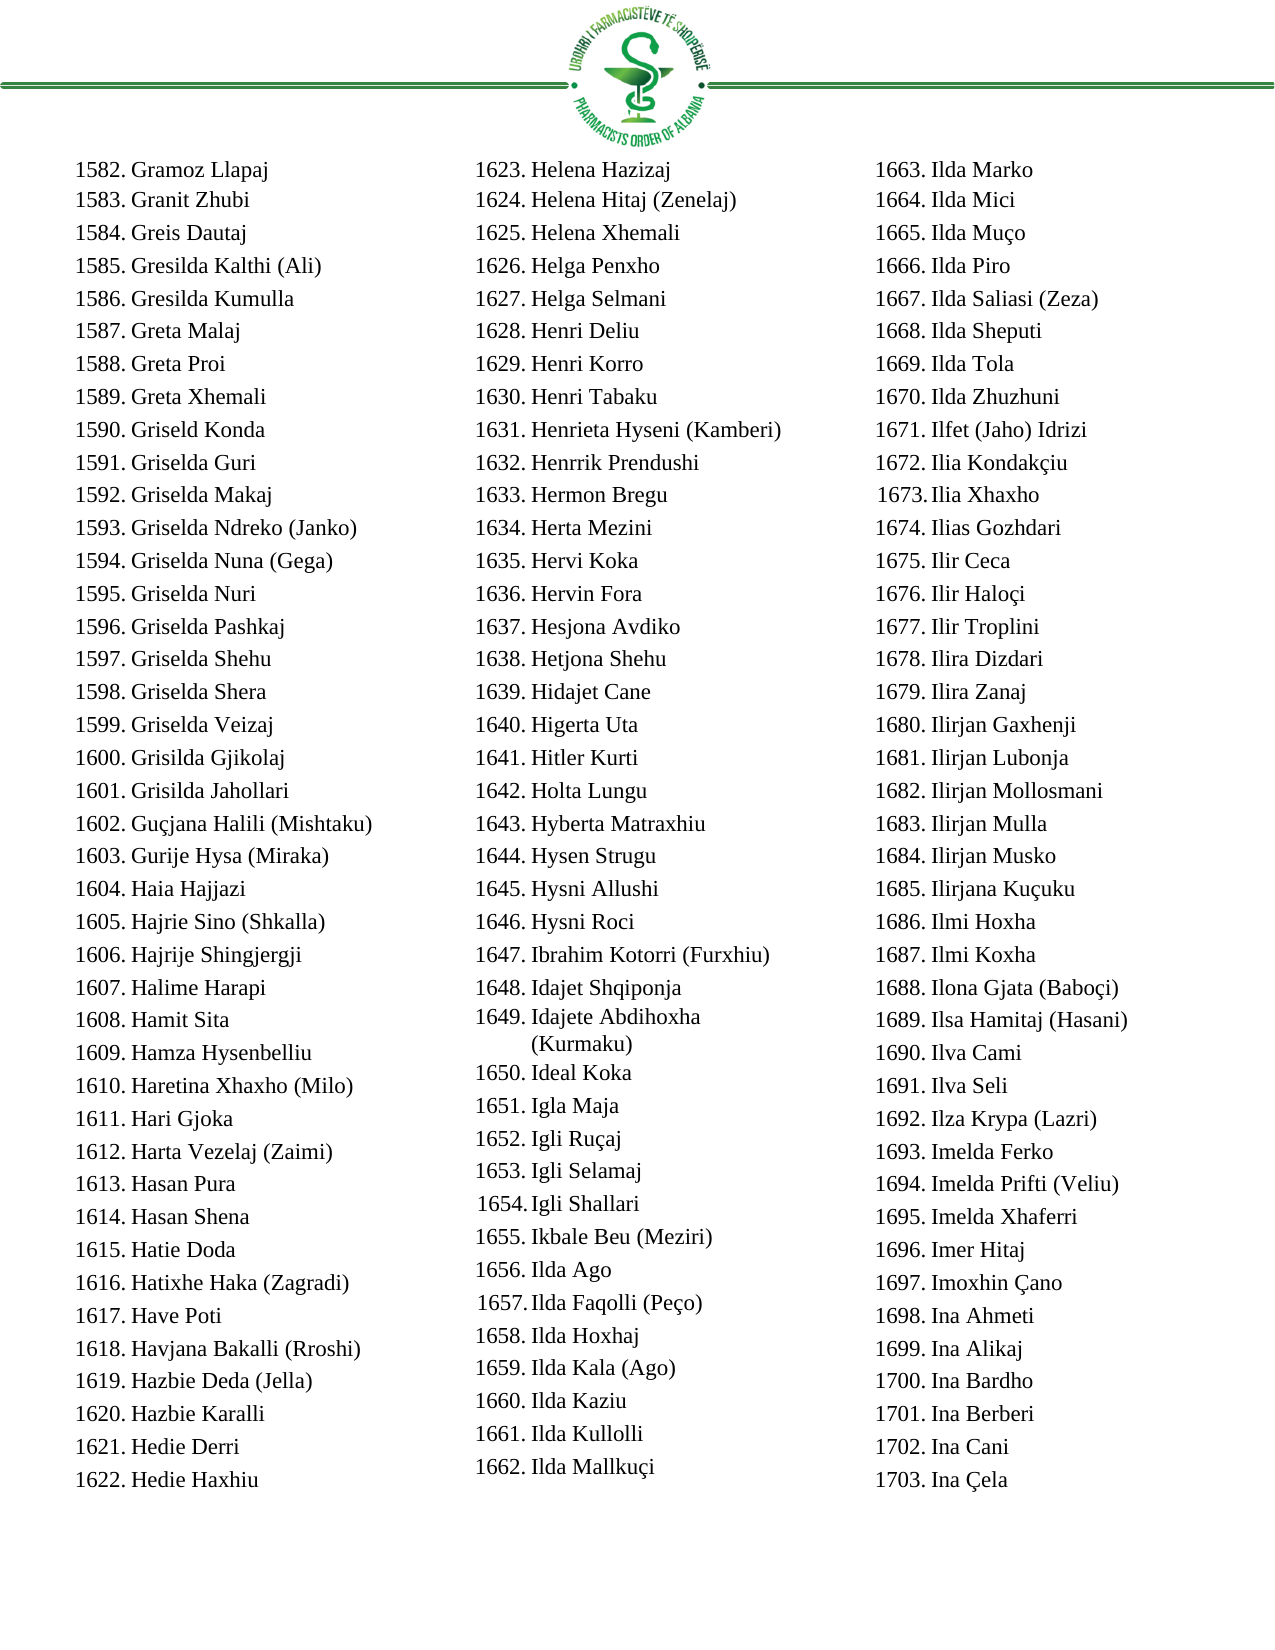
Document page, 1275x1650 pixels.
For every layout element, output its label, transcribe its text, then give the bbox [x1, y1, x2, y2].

table_cell Ilda Ago [475, 1253, 800, 1286]
table_cell Ilirjan Lubonja [875, 741, 1200, 773]
table_cell Ilda Marko [875, 150, 1200, 183]
table_cell Ilda Saliasi (Zeza) [875, 281, 1200, 314]
table_cell Hysni Allushi [475, 872, 800, 905]
table_cell Ilda Mallkuçi [475, 1450, 800, 1482]
table_cell Hetjona Shehu [475, 642, 800, 675]
table_cell Hazbie Deda (Jella) [75, 1364, 400, 1397]
table_cell Igla Maja [475, 1089, 800, 1122]
table_cell Ilda Tola [875, 347, 1200, 380]
table_cell Ilva Seli [875, 1069, 1200, 1102]
table_cell Herta Mezini [475, 511, 800, 544]
table_cell Hidajet Cane [475, 675, 800, 708]
table_cell Henrrik Prendushi [475, 445, 800, 478]
table_cell Helena Xhemali [475, 216, 800, 248]
table_cell Ilda Mici [875, 183, 1200, 216]
table_cell Ina Bardho [875, 1364, 1200, 1397]
table_cell Helena Hitaj (Zenelaj) [475, 183, 800, 216]
table_cell Hatie Doda [75, 1233, 400, 1266]
table_cell Ilirjan Mollosmani [875, 774, 1200, 806]
table_cell Griselda Shera [75, 675, 400, 708]
table_cell Helga Selmani [475, 281, 800, 314]
table_cell Hesjona Avdiko [475, 610, 800, 642]
table_cell Haia Hajjazi [75, 872, 400, 905]
table_cell Hari Gjoka [75, 1102, 400, 1134]
table_cell Ideal Koka [475, 1056, 800, 1089]
table_cell Hysni Roci [475, 905, 800, 938]
table_cell Ilda Piro [875, 249, 1200, 281]
table_cell Ilona Gjata (Baboçi) [875, 970, 1200, 1003]
table_cell Ilva Cami [875, 1036, 1200, 1069]
table_cell Imer Hitaj [875, 1233, 1200, 1266]
table_cell Ilir Troplini [875, 610, 1200, 642]
table_cell Ilda Kala (Ago) [475, 1351, 800, 1384]
table_cell Ikbale Beu (Meziri) [475, 1220, 800, 1253]
table_cell Ilda Kaziu [475, 1384, 800, 1417]
table_cell Ilia Kondakçiu [875, 445, 1200, 478]
table_cell Griselda Ndreko (Janko) [75, 511, 400, 544]
table_cell Ilira Dizdari [875, 642, 1200, 675]
table_cell Ilira Zanaj [875, 675, 1200, 708]
table_cell Ilmi Hoxha [875, 905, 1200, 938]
table_cell Griselda Nuri [75, 577, 400, 609]
table_cell Greta Xhemali [75, 380, 400, 413]
table_cell Halime Harapi [75, 970, 400, 1003]
table_cell Igli Shallari [475, 1187, 800, 1220]
table_cell Ilirjan Musko [875, 839, 1200, 872]
table_cell Ilirjan Mulla [875, 806, 1200, 839]
picture [0, 0, 1275, 157]
table_cell Ina Berberi [875, 1397, 1200, 1430]
table_cell Imelda Xhaferri [875, 1200, 1200, 1233]
table_cell Hyberta Matraxhiu [475, 806, 800, 839]
table_cell Ilir Haloçi [875, 577, 1200, 609]
table_cell Gurije Hysa (Miraka) [75, 839, 400, 872]
table_cell Havjana Bakalli (Rroshi) [75, 1331, 400, 1364]
table_cell Hasan Pura [75, 1167, 400, 1200]
table_cell Imoxhin Çano [875, 1266, 1200, 1298]
table_cell Ilda Faqolli (Peço) [475, 1286, 800, 1318]
table_cell Holta Lungu [475, 774, 800, 806]
table_cell Hazbie Karalli [75, 1397, 400, 1430]
table_cell Griselda Shehu [75, 642, 400, 675]
table_cell Gresilda Kalthi (Ali) [75, 249, 400, 281]
table_cell Ilir Ceca [875, 544, 1200, 577]
table_cell Helga Penxho [475, 249, 800, 281]
table_cell Ilda Muço [875, 216, 1200, 248]
table_cell Griselda Nuna (Gega) [75, 544, 400, 577]
table_cell Ilfet (Jaho) Idrizi [875, 413, 1200, 445]
table_cell Ilirjan Gaxhenji [875, 708, 1200, 741]
table_cell Imelda Ferko [875, 1135, 1200, 1167]
table_cell Ilias Gozhdari [875, 511, 1200, 544]
table_cell Henri Korro [475, 347, 800, 380]
table_cell Ilza Krypa (Lazri) [875, 1102, 1200, 1134]
table_cell Hitler Kurti [475, 741, 800, 773]
table_cell Griselda Makaj [75, 478, 400, 511]
table_cell Henri Tabaku [475, 380, 800, 413]
table_cell Griselda Guri [75, 445, 400, 478]
table_cell Hedie Derri [75, 1430, 400, 1463]
table_cell Imelda Prifti (Veliu) [875, 1167, 1200, 1200]
table_cell Higerta Uta [475, 708, 800, 741]
table_cell Ilmi Koxha [875, 938, 1200, 970]
table_cell Guçjana Halili (Mishtaku) [75, 806, 400, 839]
table_cell Ilda Kullolli [475, 1417, 800, 1450]
table_cell Hedie Haxhiu [75, 1463, 400, 1495]
table_cell Igli Ruçaj [475, 1122, 800, 1154]
table_cell Hamit Sita [75, 1003, 400, 1036]
table_cell Hamza Hysenbelliu [75, 1036, 400, 1069]
table_cell Helena Hazizaj [475, 150, 800, 183]
table_cell Ibrahim Kotorri (Furxhiu) [475, 938, 800, 970]
table_cell Ilda Sheputi [875, 314, 1200, 347]
table_cell Gresilda Kumulla [75, 281, 400, 314]
table_cell Hervi Koka [475, 544, 800, 577]
table_cell Greta Proi [75, 347, 400, 380]
table_cell Hervin Fora [475, 577, 800, 609]
table_cell Hysen Strugu [475, 839, 800, 872]
table_cell Hasan Shena [75, 1200, 400, 1233]
table_cell Harta Vezelaj (Zaimi) [75, 1135, 400, 1167]
table_cell Ina Cani [875, 1430, 1200, 1463]
table_cell Griselda Pashkaj [75, 610, 400, 642]
table_cell Hajrije Shingjergji [75, 938, 400, 970]
table_cell Hermon Bregu [475, 478, 800, 511]
table_cell Idajet Shqiponja [475, 970, 800, 1003]
table_cell Ina Çela [875, 1463, 1200, 1495]
table_cell Henri Deliu [475, 314, 800, 347]
table_cell Ilia Xhaxho [875, 478, 1200, 511]
table_cell Idajete Abdihoxha (Kurmaku) [475, 1003, 800, 1056]
table_cell Granit Zhubi [75, 183, 400, 216]
table_cell Henrieta Hyseni (Kamberi) [475, 413, 800, 445]
table_cell Haretina Xhaxho (Milo) [75, 1069, 400, 1102]
table_cell Ina Alikaj [875, 1331, 1200, 1364]
table_cell Ilda Hoxhaj [475, 1319, 800, 1351]
table_cell Ilsa Hamitaj (Hasani) [875, 1003, 1200, 1036]
table_cell Igli Selamaj [475, 1154, 800, 1187]
table_cell Greis Dautaj [75, 216, 400, 248]
table_cell Grisilda Gjikolaj [75, 741, 400, 773]
table_cell Greta Malaj [75, 314, 400, 347]
table_cell Hajrie Sino (Shkalla) [75, 905, 400, 938]
table_cell Grisilda Jahollari [75, 774, 400, 806]
table_cell Gramoz Llapaj [75, 150, 400, 183]
table_cell Ilda Zhuzhuni [875, 380, 1200, 413]
table_cell Griselda Veizaj [75, 708, 400, 741]
table_cell Hatixhe Haka (Zagradi) [75, 1266, 400, 1298]
table_cell Ina Ahmeti [875, 1299, 1200, 1331]
table_cell Ilirjana Kuçuku [875, 872, 1200, 905]
table_cell Griseld Konda [75, 413, 400, 445]
table_cell Have Poti [75, 1299, 400, 1331]
